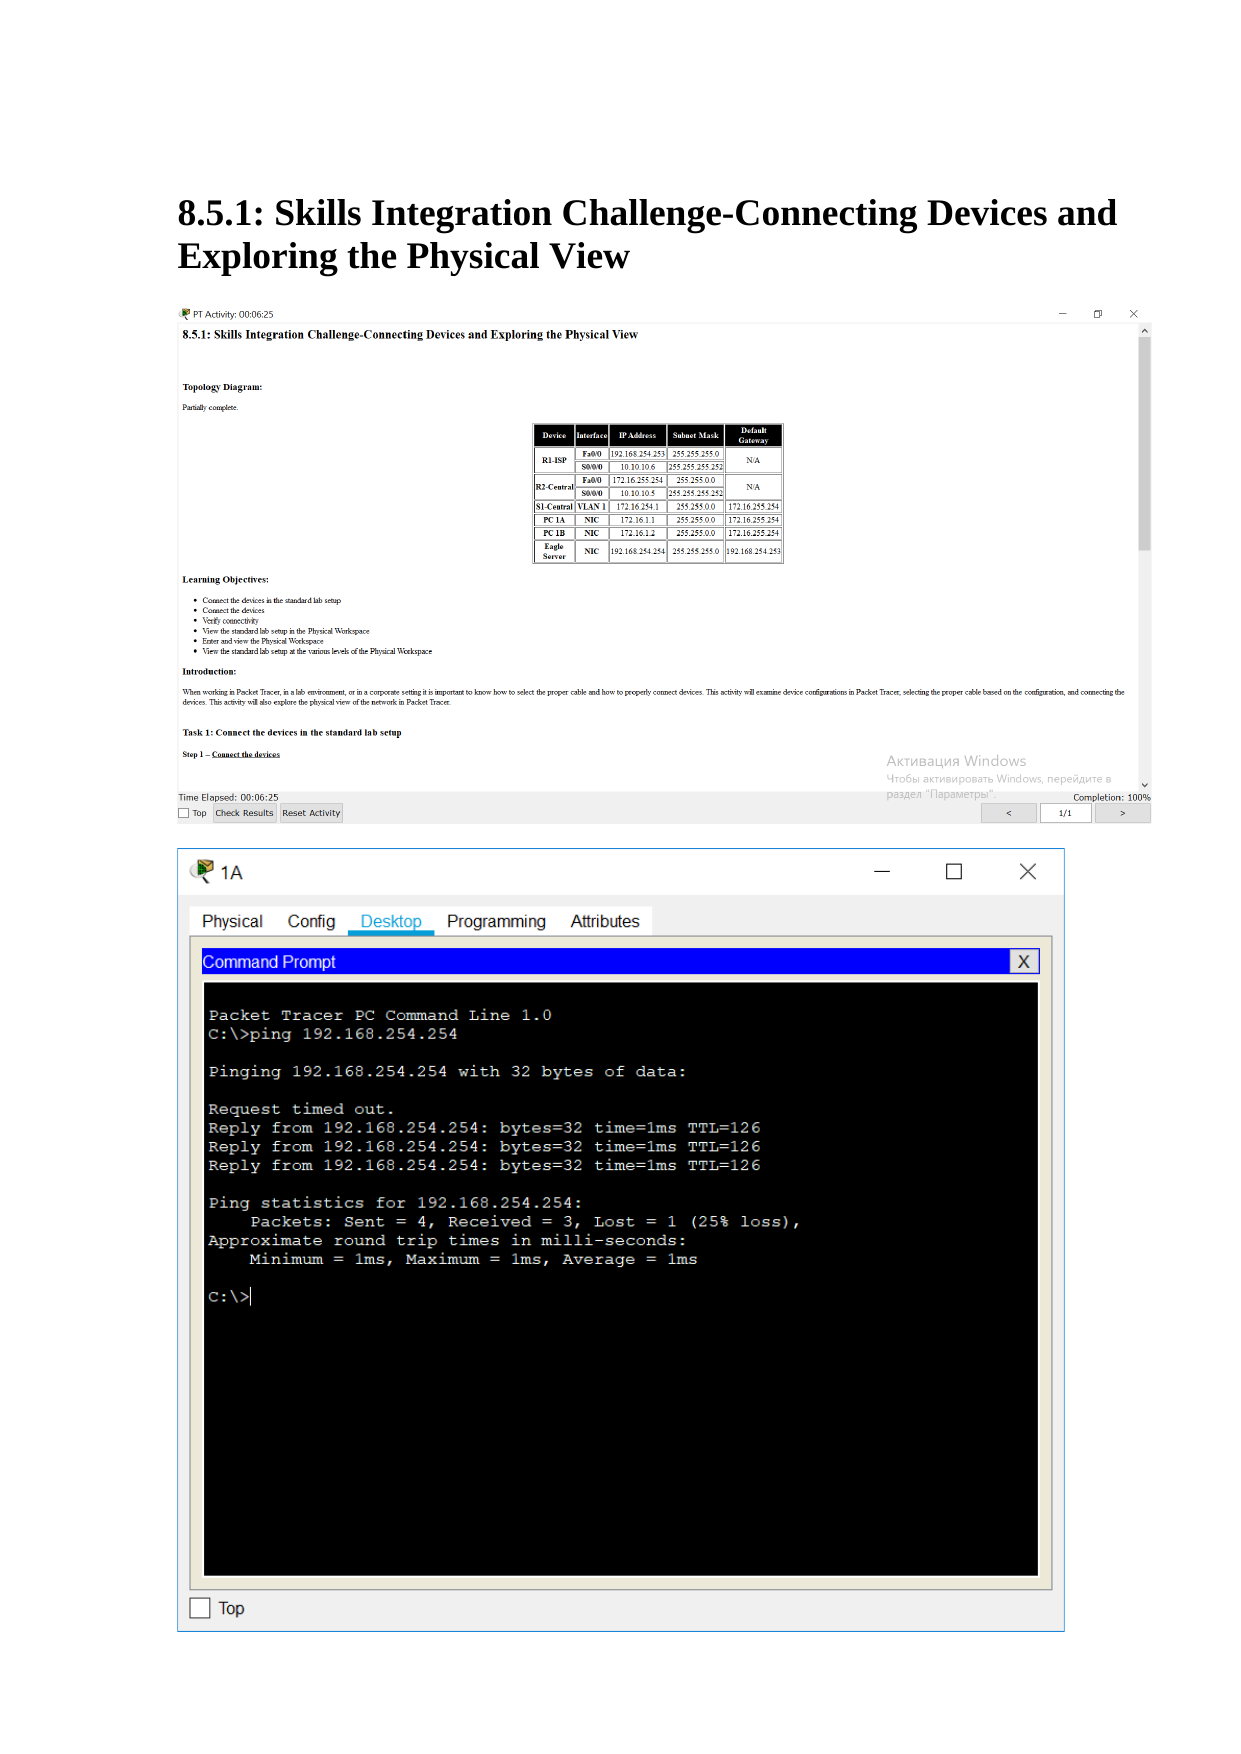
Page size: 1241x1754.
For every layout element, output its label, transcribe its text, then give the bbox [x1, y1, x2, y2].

picture [177, 305, 1152, 824]
text 8.5.1: Skills Integration Challenge-Connecting Devices and Exploring the Physical View [177, 190, 1152, 277]
picture [177, 848, 1065, 1632]
